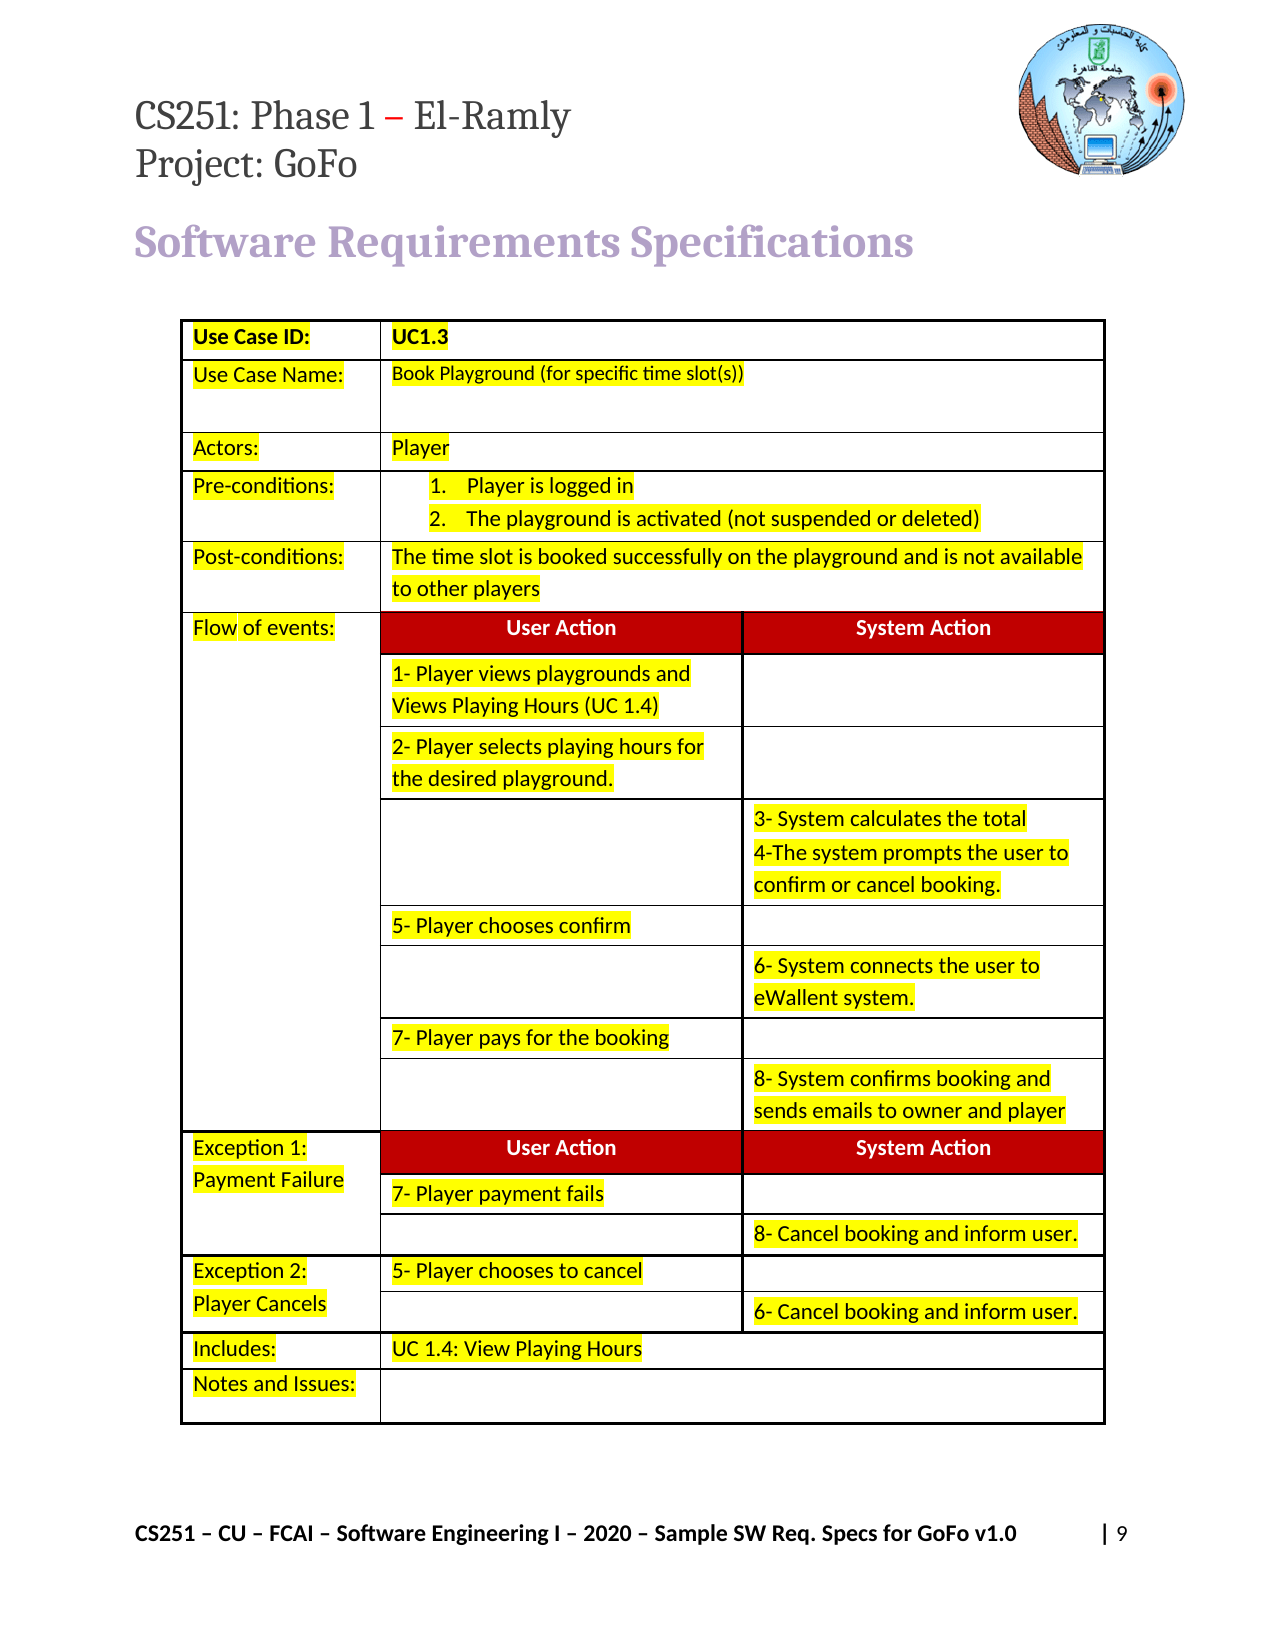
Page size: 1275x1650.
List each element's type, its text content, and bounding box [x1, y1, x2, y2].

table_cell 5- Player chooses to cancel [381, 1257, 741, 1291]
table_cell [744, 906, 1103, 945]
table_cell Exception 2: Player Cancels [183, 1257, 380, 1331]
table_cell 1- Player views playgrounds and Views Playing Hours (UC 1.4) [381, 655, 741, 726]
table_header Use Case ID: [183, 322, 380, 359]
table_cell UC 1.4: View Playing Hours [381, 1334, 1103, 1368]
table_cell [744, 1019, 1103, 1057]
table_cell [381, 1292, 741, 1331]
table_cell 8- Cancel booking and inform user. [744, 1215, 1103, 1253]
table_cell [744, 1175, 1103, 1213]
table_cell System Action [744, 613, 1103, 653]
table_cell 8- System confirms booking and sends emails to owner and player [744, 1059, 1103, 1130]
table_cell [381, 800, 741, 904]
table_cell Pre-conditions: [183, 472, 380, 541]
table_cell [381, 1215, 741, 1253]
table_cell [381, 946, 741, 1017]
table_cell Player is logged in The playground is activated (not suspended or deleted) [381, 472, 1103, 541]
table_cell Exception 1: Payment Failure [183, 1133, 380, 1253]
table_cell 6- System connects the user to eWallent system. [744, 946, 1103, 1017]
table_cell 3- System calculates the total 4-The system prompts the user to confirm or cancel booking. [744, 800, 1103, 904]
table_cell [381, 1059, 741, 1130]
table_cell Actors: [183, 433, 380, 470]
table_cell Notes and Issues: [183, 1370, 380, 1422]
table_cell 7- Player payment fails [381, 1175, 741, 1213]
table_cell System Action [744, 1131, 1103, 1173]
table_cell [744, 655, 1103, 726]
table_cell Player [381, 433, 1103, 470]
picture [1018, 24, 1186, 180]
table_cell User Action [381, 613, 741, 653]
table_cell 7- Player pays for the booking [381, 1019, 741, 1057]
table_cell Book Playground (for specific time slot(s)) [381, 361, 1103, 432]
table_cell Post-conditions: [183, 542, 380, 611]
table_cell 2- Player selects playing hours for the desired playground. [381, 727, 741, 798]
table_cell Includes: [183, 1334, 380, 1368]
table_cell 5- Player chooses confirm [381, 906, 741, 945]
table_cell Flow of events: [183, 613, 380, 1130]
table_cell [381, 1370, 1103, 1422]
table_cell [744, 727, 1103, 798]
table_cell The time slot is booked successfully on the playground and is not available to other players [381, 542, 1103, 611]
table_cell Use Case Name: [183, 361, 380, 432]
table_header UC1.3 [381, 322, 1103, 359]
table_cell 6- Cancel booking and inform user. [744, 1292, 1103, 1331]
table_cell [744, 1257, 1103, 1291]
table_cell User Action [381, 1131, 741, 1173]
